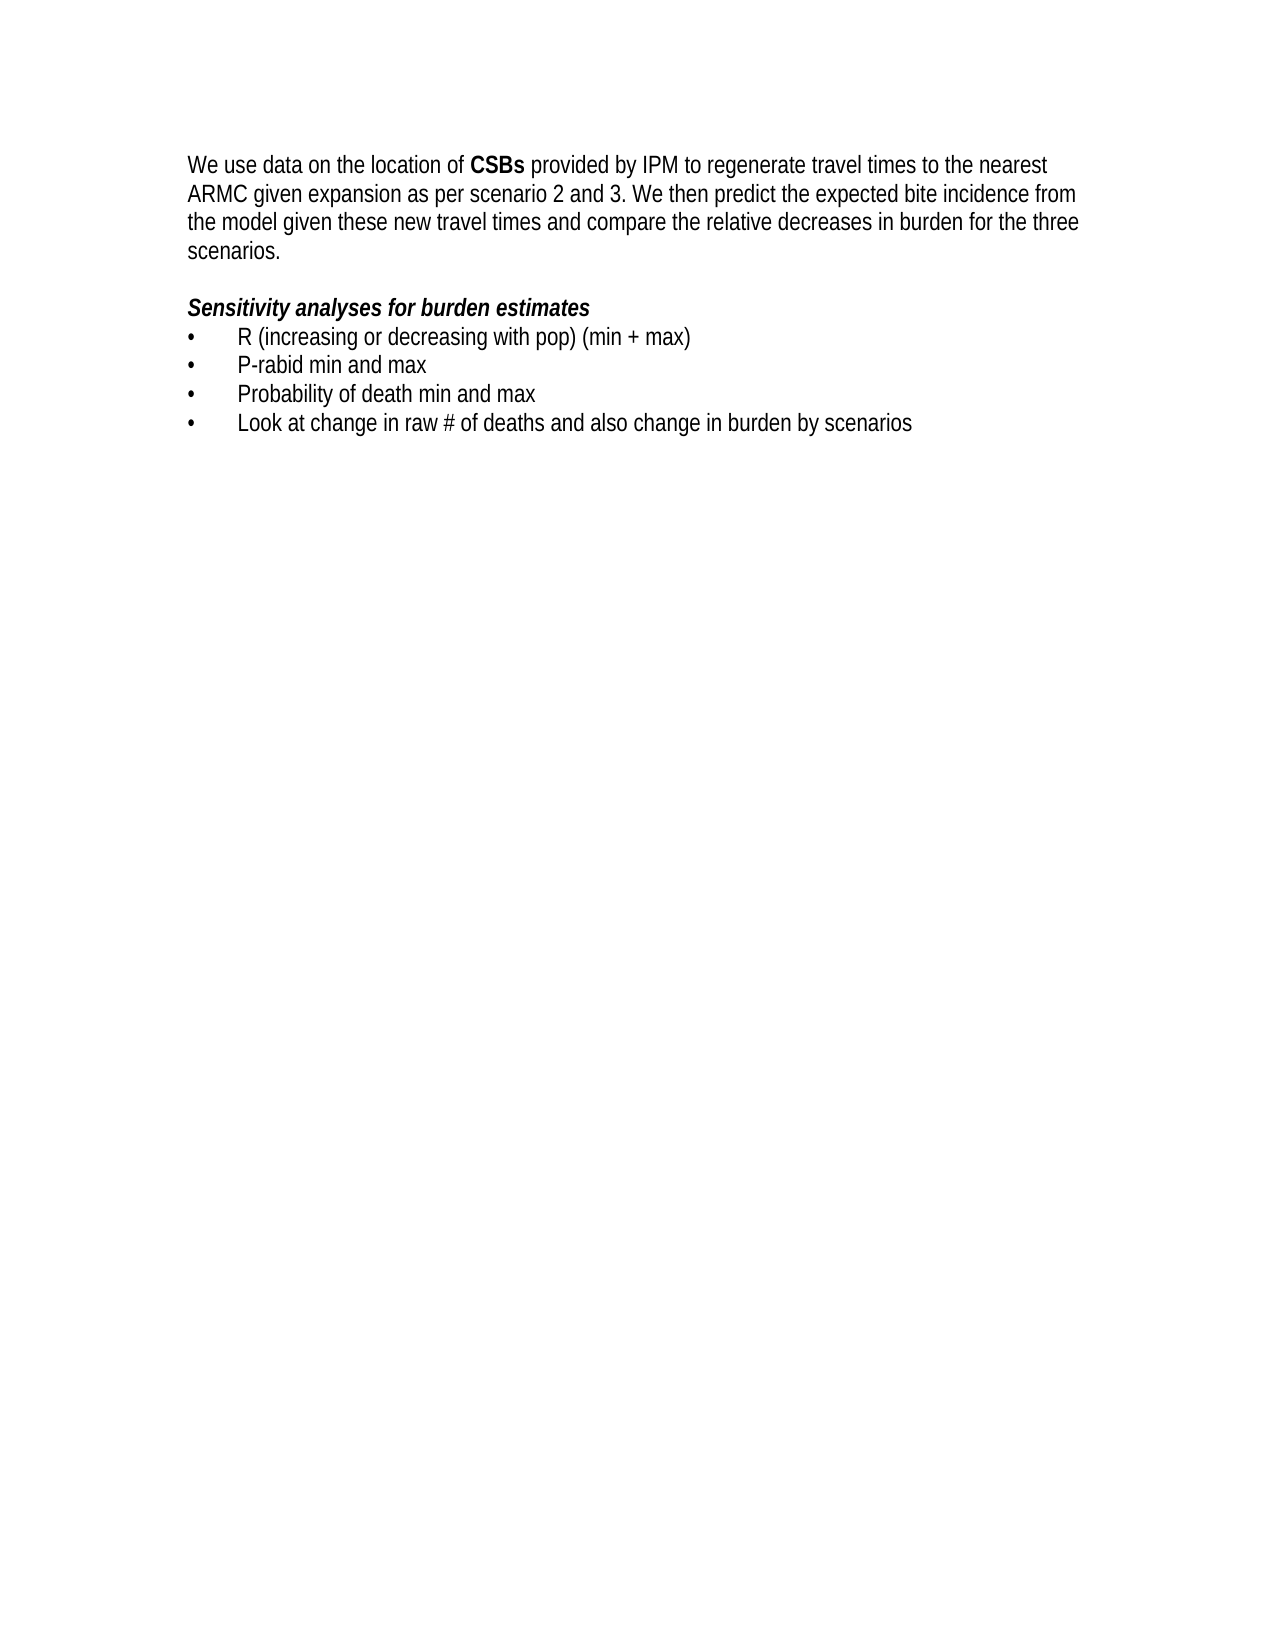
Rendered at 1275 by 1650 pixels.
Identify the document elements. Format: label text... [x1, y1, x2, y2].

list P-rabid min and max [187, 351, 1087, 379]
list R (increasing or decreasing with pop) (min + max) [187, 322, 1087, 351]
subtitle Sensitivity analyses for burden estimates [187, 293, 1087, 322]
list Look at change in raw # of deaths and also change in burden by scenarios [187, 408, 1087, 436]
text We use data on the location of CSBs provided by IPM to regenerate travel times to the nearest ARMC given expansion as per scenario 2 and 3. We then predict the expected bite incidence from the model given these new travel times and compare the relative decreases in burden for the three scenarios. [187, 150, 1087, 264]
list Probability of death min and max [187, 379, 1087, 408]
